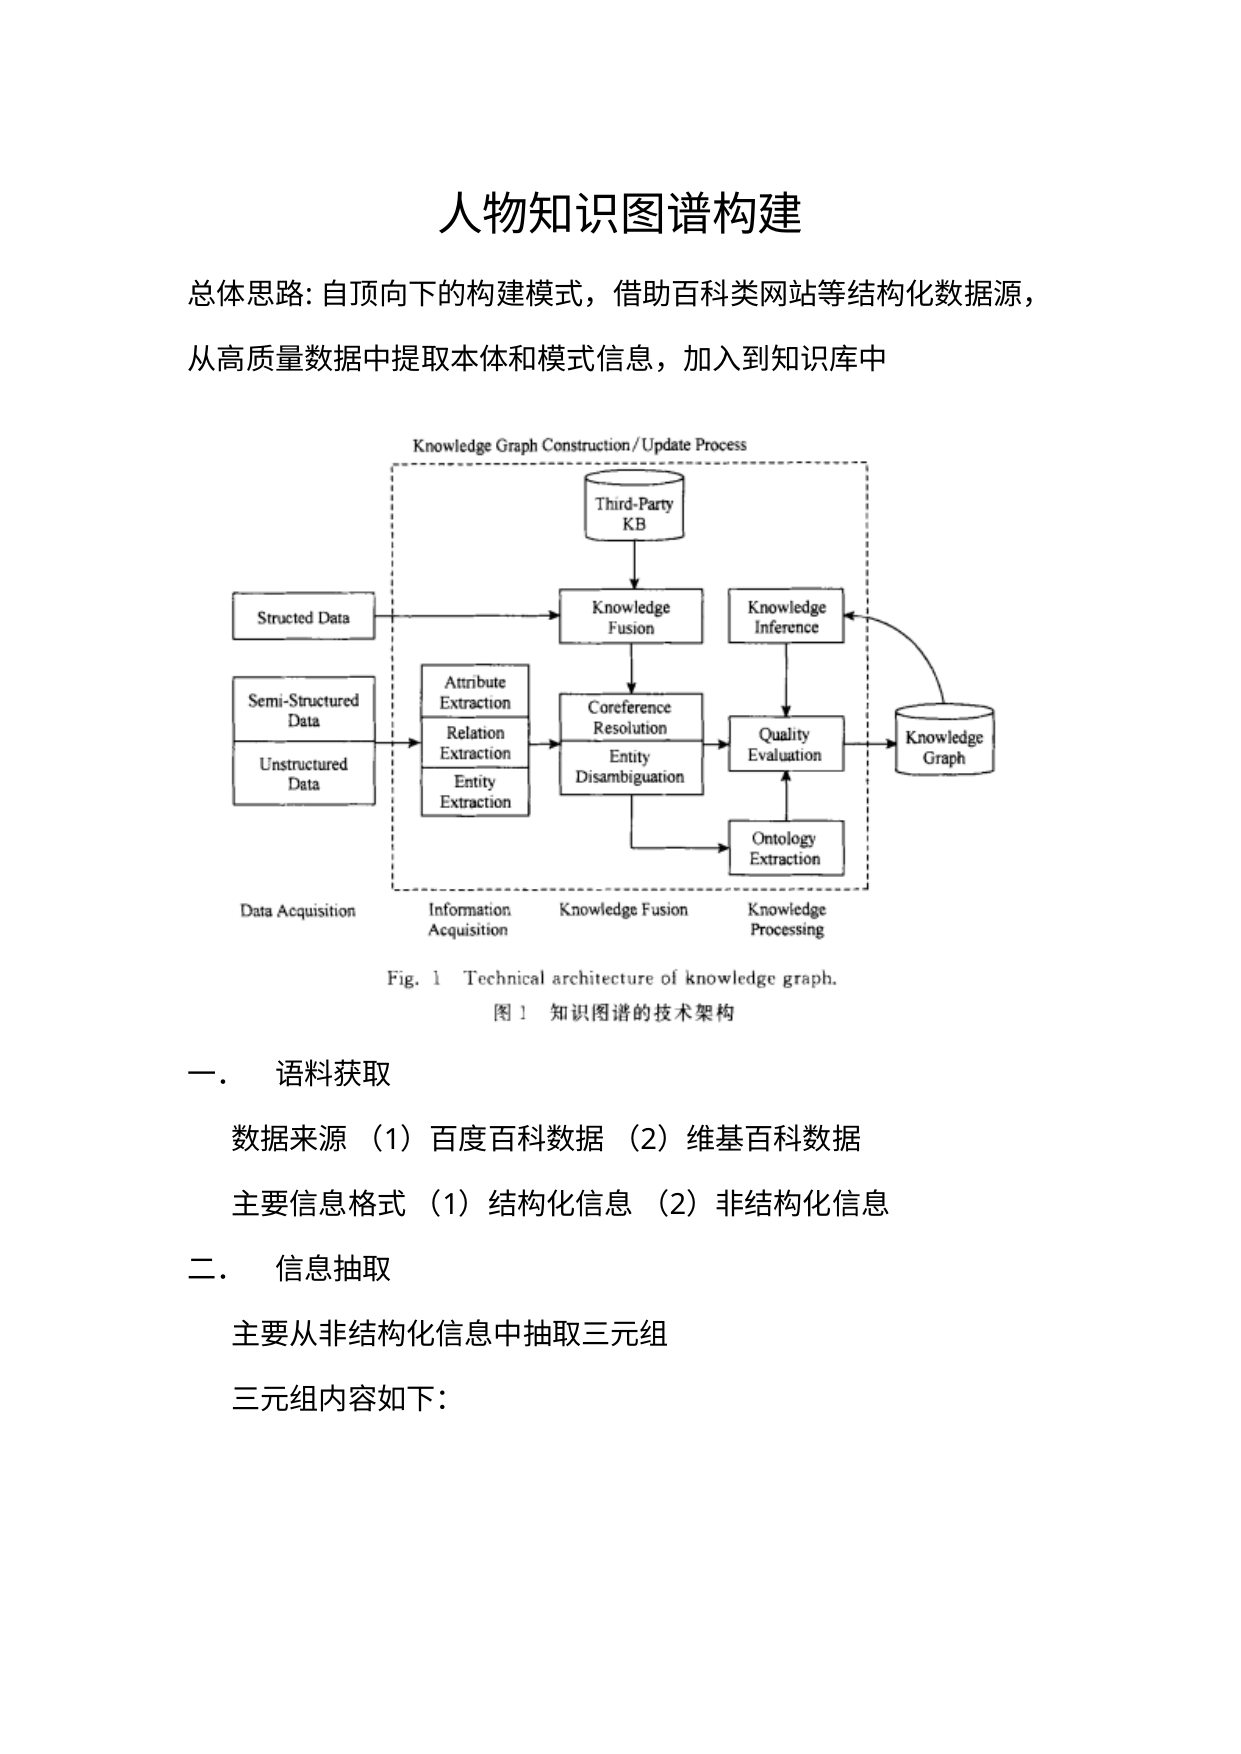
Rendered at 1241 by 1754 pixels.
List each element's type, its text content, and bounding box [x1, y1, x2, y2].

list 主要信息格式 （1）结构化信息 （2）非结构化信息 [231, 1169, 1053, 1234]
list 主要从非结构化信息中抽取三元组 [231, 1299, 1053, 1364]
picture [187, 422, 1011, 1029]
text 人物知识图谱构建 [187, 162, 1053, 259]
text 总体思路: 自顶向下的构建模式，借助百科类网站等结构化数据源，从高质量数据中提取本体和模式信息，加入到知识库中 [187, 259, 1053, 389]
list 语料获取 [187, 1039, 1053, 1104]
list 三元组内容如下： [231, 1364, 1053, 1429]
list 数据来源 （1）百度百科数据 （2）维基百科数据 [231, 1104, 1053, 1169]
list 信息抽取 [187, 1234, 1053, 1299]
